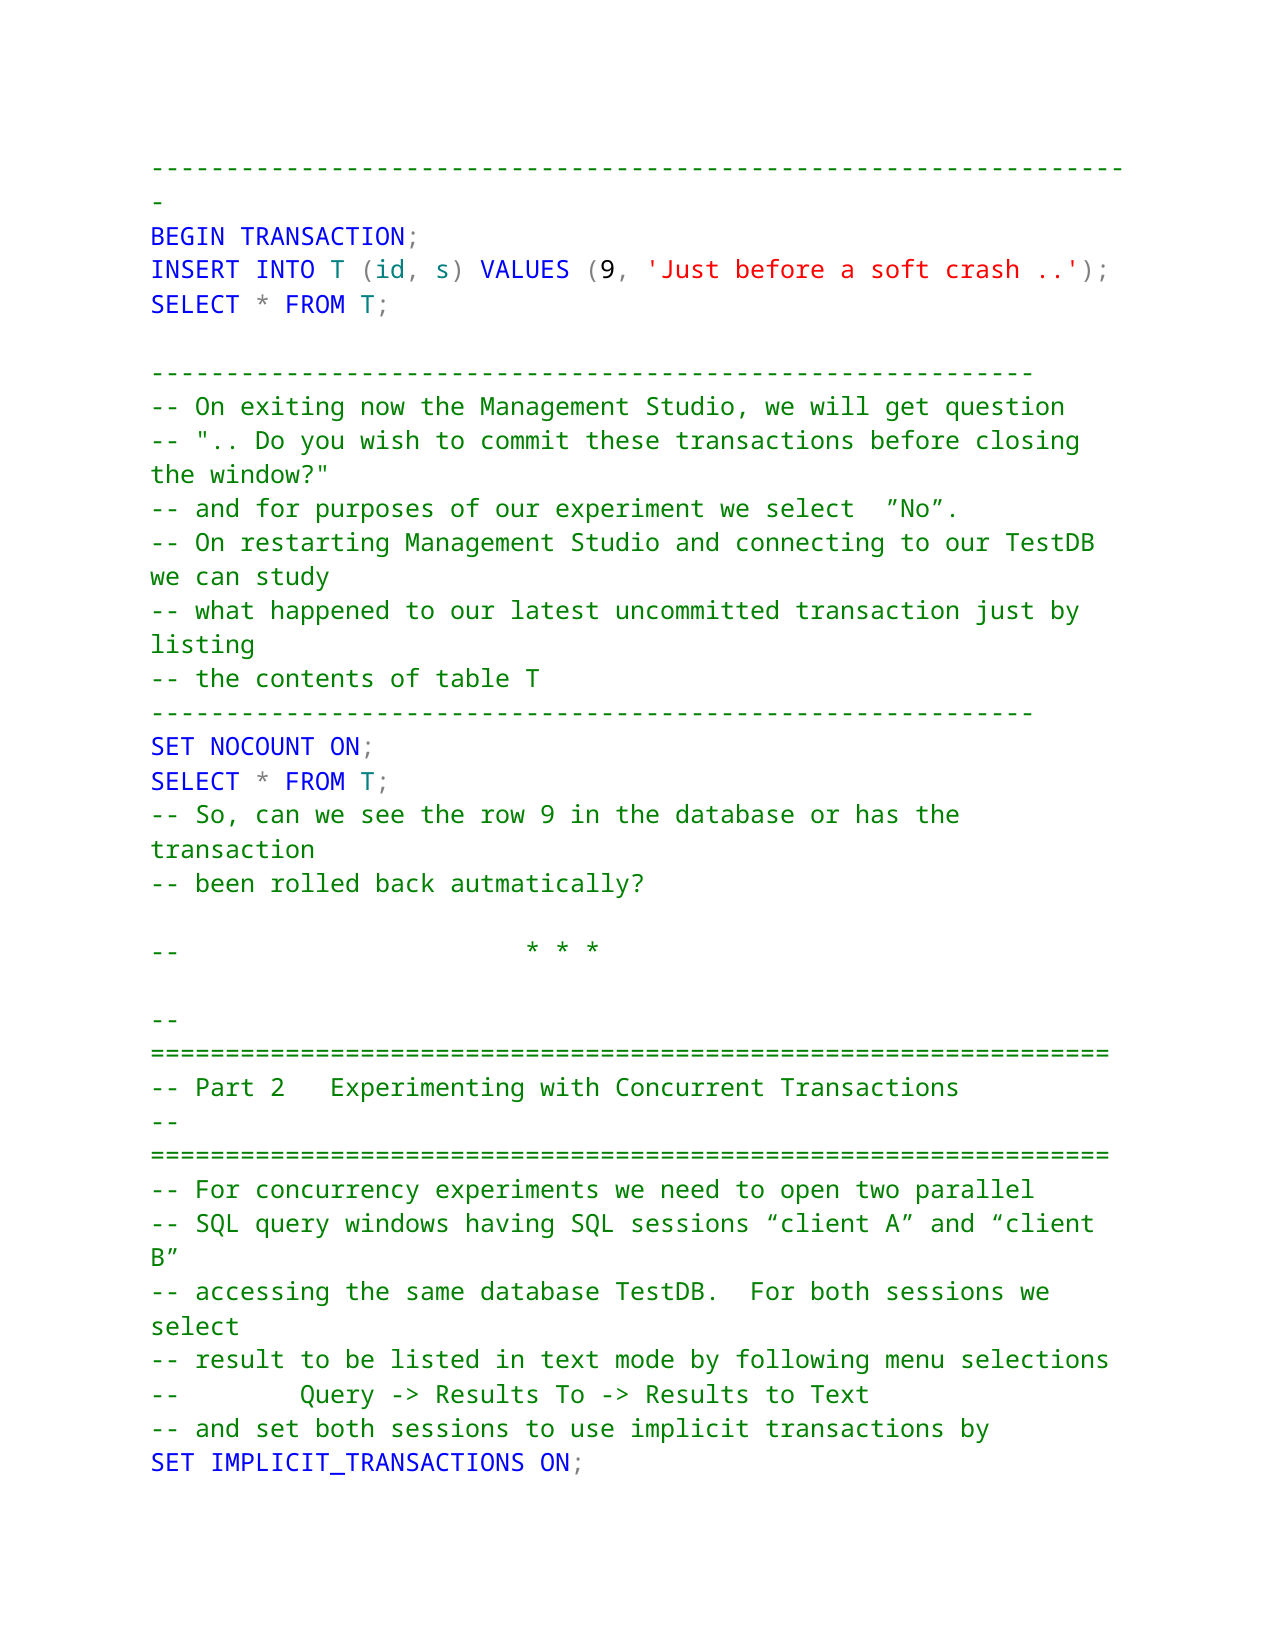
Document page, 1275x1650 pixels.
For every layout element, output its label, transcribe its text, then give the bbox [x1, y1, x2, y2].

text -- For concurrency experiments we need to open two parallel [150, 1172, 1125, 1206]
text --================================================================ [150, 1002, 1125, 1070]
text -- accessing the same database TestDB. For both sessions we select [150, 1274, 1125, 1342]
text SELECT * FROM T; [150, 763, 1125, 797]
text -- what happened to our latest uncommitted transaction just by listing [150, 593, 1125, 661]
text -- been rolled back autmatically? [150, 865, 1125, 899]
text SELECT * FROM T; [150, 286, 1125, 320]
text -- the contents of table T [150, 661, 1125, 695]
text ----------------------------------------------------------- [150, 354, 1125, 388]
text BEGIN TRANSACTION; [150, 218, 1125, 252]
text -- On exiting now the Management Studio, we will get question [150, 388, 1125, 422]
text --================================================================ [150, 1104, 1125, 1172]
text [150, 150, 1125, 218]
text -- result to be listed in text mode by following menu selections [150, 1342, 1125, 1376]
text -- On restarting Management Studio and connecting to our TestDB we can study [150, 525, 1125, 593]
text -- So, can we see the row 9 in the database or has the transaction [150, 797, 1125, 865]
text -- ".. Do you wish to commit these transactions before closing the window?" [150, 422, 1125, 491]
text -- SQL query windows having SQL sessions “client A” and “client B” [150, 1206, 1125, 1274]
text SET NOCOUNT ON; [150, 729, 1125, 763]
text INSERT INTO T (id, s) VALUES (9, 'Just before a soft crash ..'); [150, 252, 1125, 286]
text SET IMPLICIT_TRANSACTIONS ON; [150, 1444, 1125, 1478]
text -- Part 2 Experimenting with Concurrent Transactions [150, 1070, 1125, 1104]
text ----------------------------------------------------------- [150, 695, 1125, 729]
text -- and set both sessions to use implicit transactions by [150, 1410, 1125, 1444]
text -- and for purposes of our experiment we select ”No”. [150, 491, 1125, 525]
text -- * * * [150, 933, 1125, 967]
text -- Query -> Results To -> Results to Text [150, 1376, 1125, 1410]
